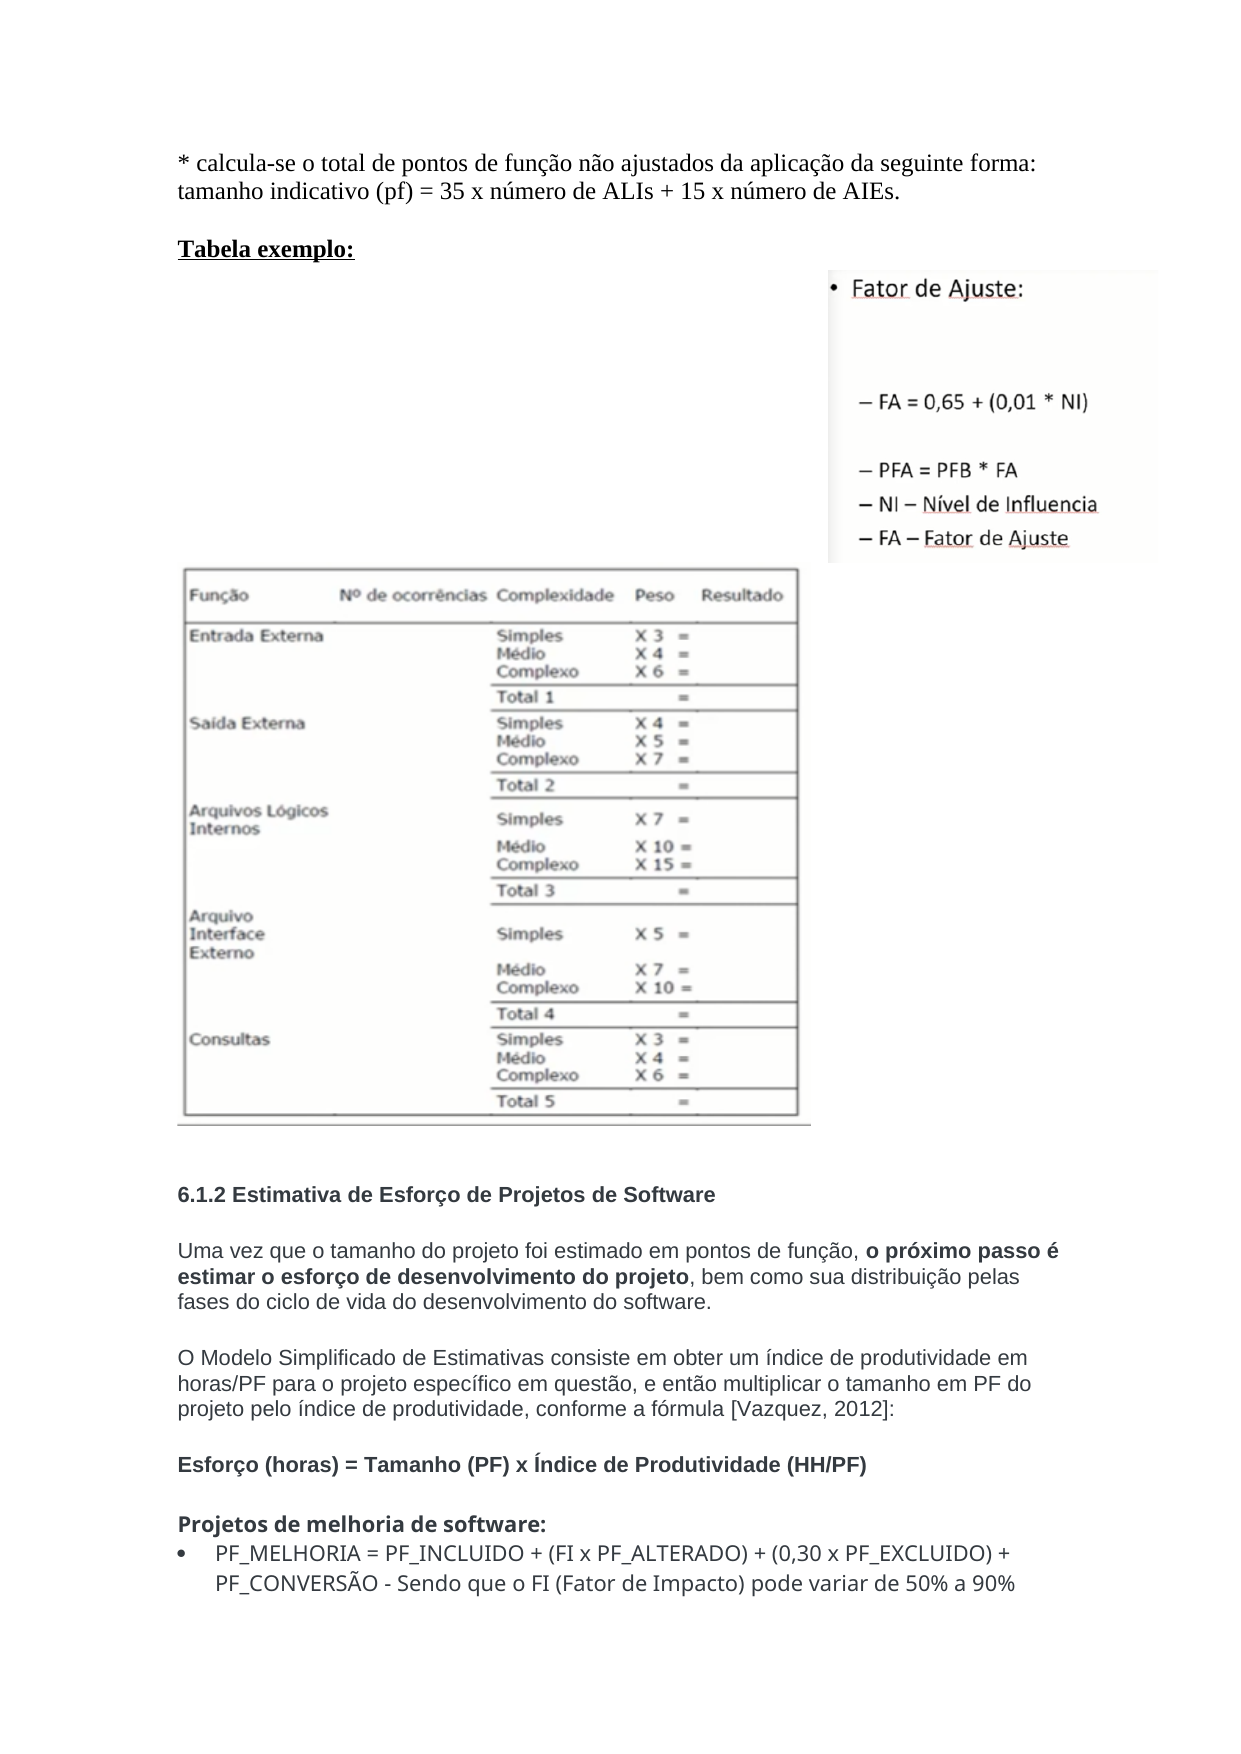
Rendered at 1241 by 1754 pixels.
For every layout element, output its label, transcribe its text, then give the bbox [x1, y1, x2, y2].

picture [177, 562, 811, 1126]
list PF_MELHORIA = PF_INCLUIDO + (FI x PF_ALTERADO) + (0,30 x PF_EXCLUIDO) + PF_CONVERSÃO - Sendo que o FI (Fator de Impacto) pode variar de 50% a 90% [177, 1538, 1063, 1598]
text Projetos de melhoria de software: [177, 1509, 1063, 1538]
text O Modelo Simplificado de Estimativas consiste em obter um índice de produtividade em horas/PF para o projeto específico em questão, e então multiplicar o tamanho em PF do projeto pelo índice de produtividade, conforme a fórmula [Vazquez, 2012]: [177, 1345, 1063, 1421]
picture [828, 270, 1159, 563]
text Esforço (horas) = Tamanho (PF) x Índice de Produtividade (HH/PF) [177, 1452, 1063, 1477]
text 6.1.2 Estimativa de Esforço de Projetos de Software [177, 1182, 1063, 1207]
text * calcula-se o total de pontos de função não ajustados da aplicação da seguinte forma: tamanho indicativo (pf) = 35 x número de ALIs + 15 x número de AIEs. [177, 148, 1063, 205]
text Tabela exemplo: [177, 234, 1063, 263]
text Uma vez que o tamanho do projeto foi estimado em pontos de função, o próximo passo é estimar o esforço de desenvolvimento do projeto, bem como sua distribuição pelas fases do ciclo de vida do desenvolvimento do software. [177, 1238, 1063, 1314]
